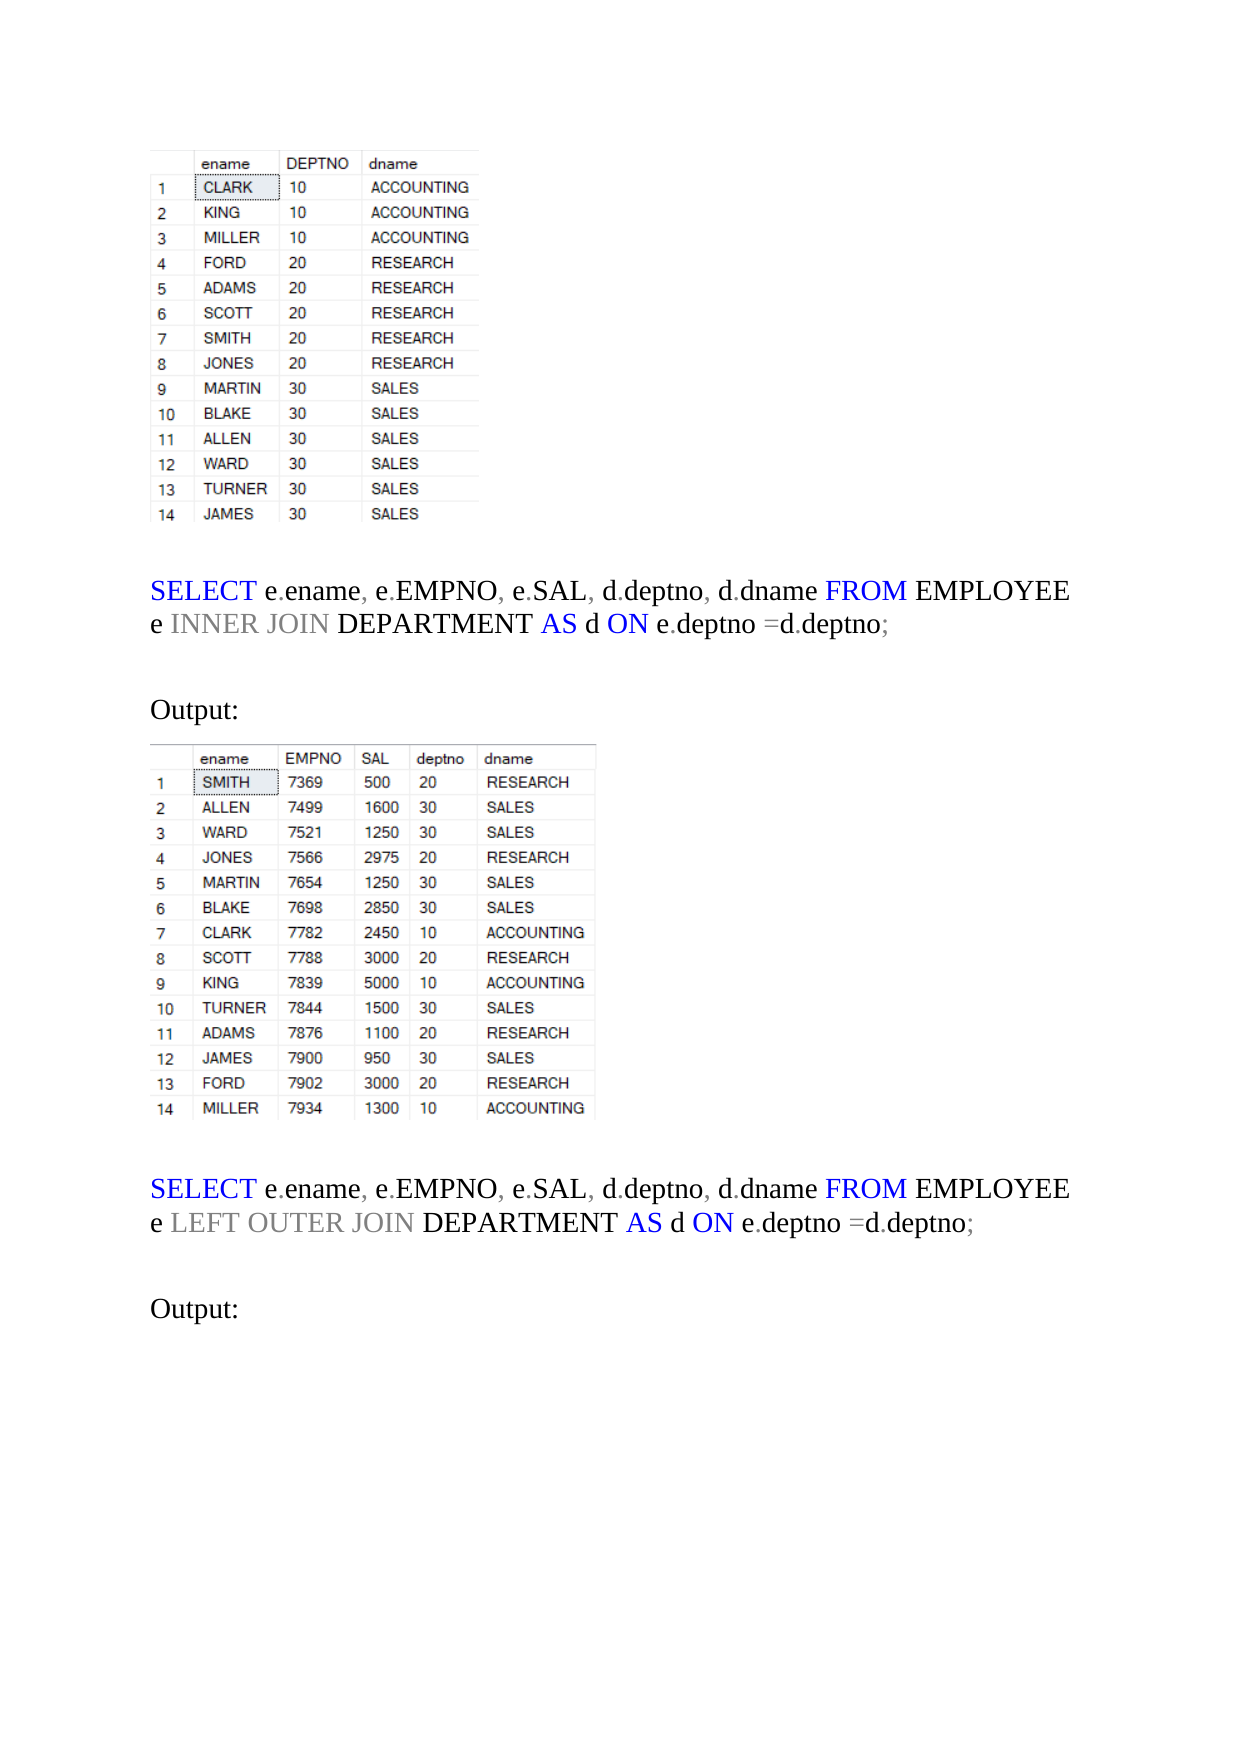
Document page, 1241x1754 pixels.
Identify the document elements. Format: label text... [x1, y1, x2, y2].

text SELECT e.ename, e.EMPNO, e.SAL, d.deptno, d.dname FROM EMPLOYEE e INNER JOIN DEPARTMENT AS d ON e.deptno =d.deptno; [150, 573, 1090, 640]
text Output: [150, 1291, 1090, 1324]
picture [150, 744, 597, 1120]
text Output: [150, 692, 1090, 726]
text SELECT e.ename, e.EMPNO, e.SAL, d.deptno, d.dname FROM EMPLOYEE e LEFT OUTER JOIN DEPARTMENT AS d ON e.deptno =d.deptno; [150, 1172, 1090, 1239]
picture [150, 150, 479, 522]
